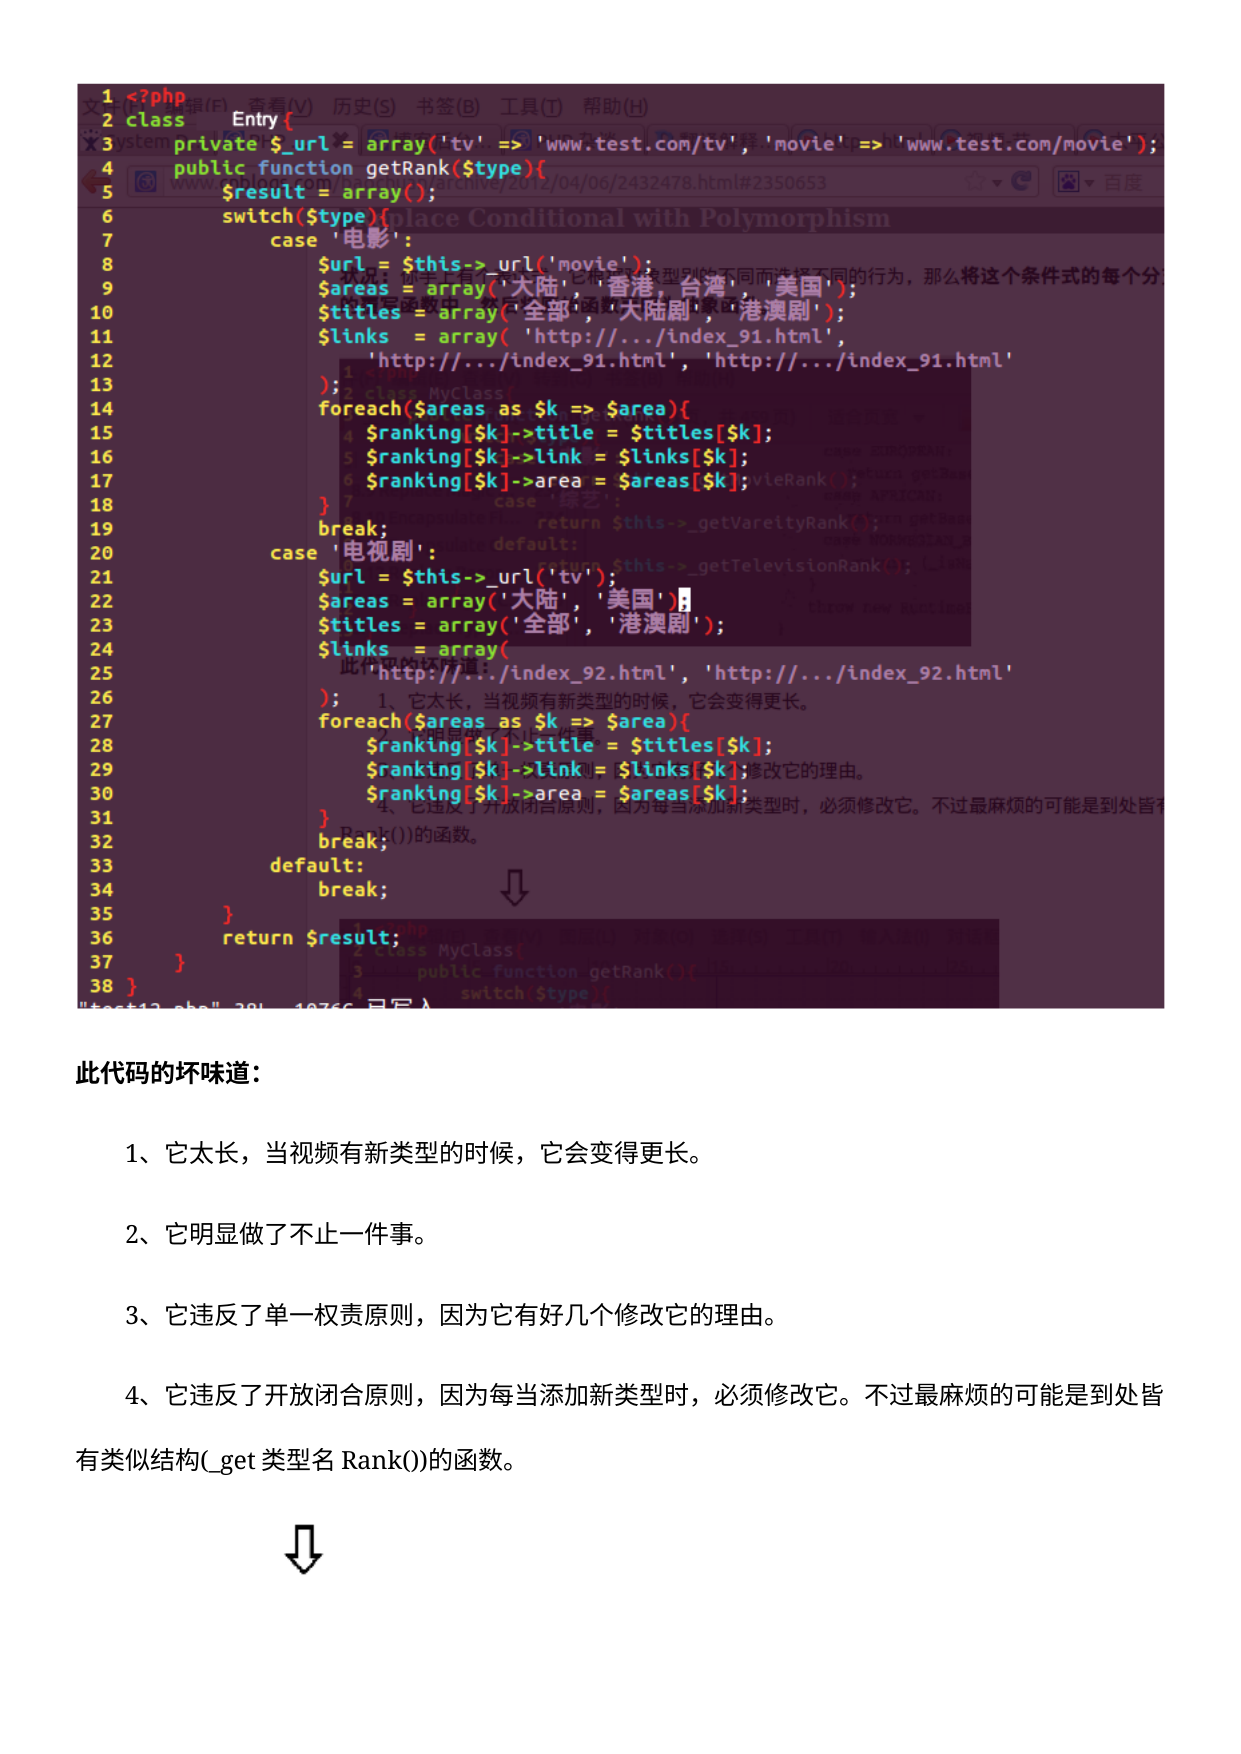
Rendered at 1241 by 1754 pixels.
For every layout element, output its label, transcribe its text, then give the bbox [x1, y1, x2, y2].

picture [75, 1507, 622, 1584]
text 3、它违反了单一权责原则，因为它有好几个修改它的理由。 [75, 1281, 1165, 1346]
picture [75, 80, 1165, 1010]
text 此代码的坏味道： [75, 1039, 1165, 1104]
text 2、它明显做了不止一件事。 [75, 1200, 1165, 1265]
text 1、它太长，当视频有新类型的时候，它会变得更长。 [75, 1119, 1165, 1184]
text 4、它违反了开放闭合原则，因为每当添加新类型时，必须修改它。不过最麻烦的可能是到处皆有类似结构(_get类型名Rank())的函数。 [75, 1361, 1165, 1491]
